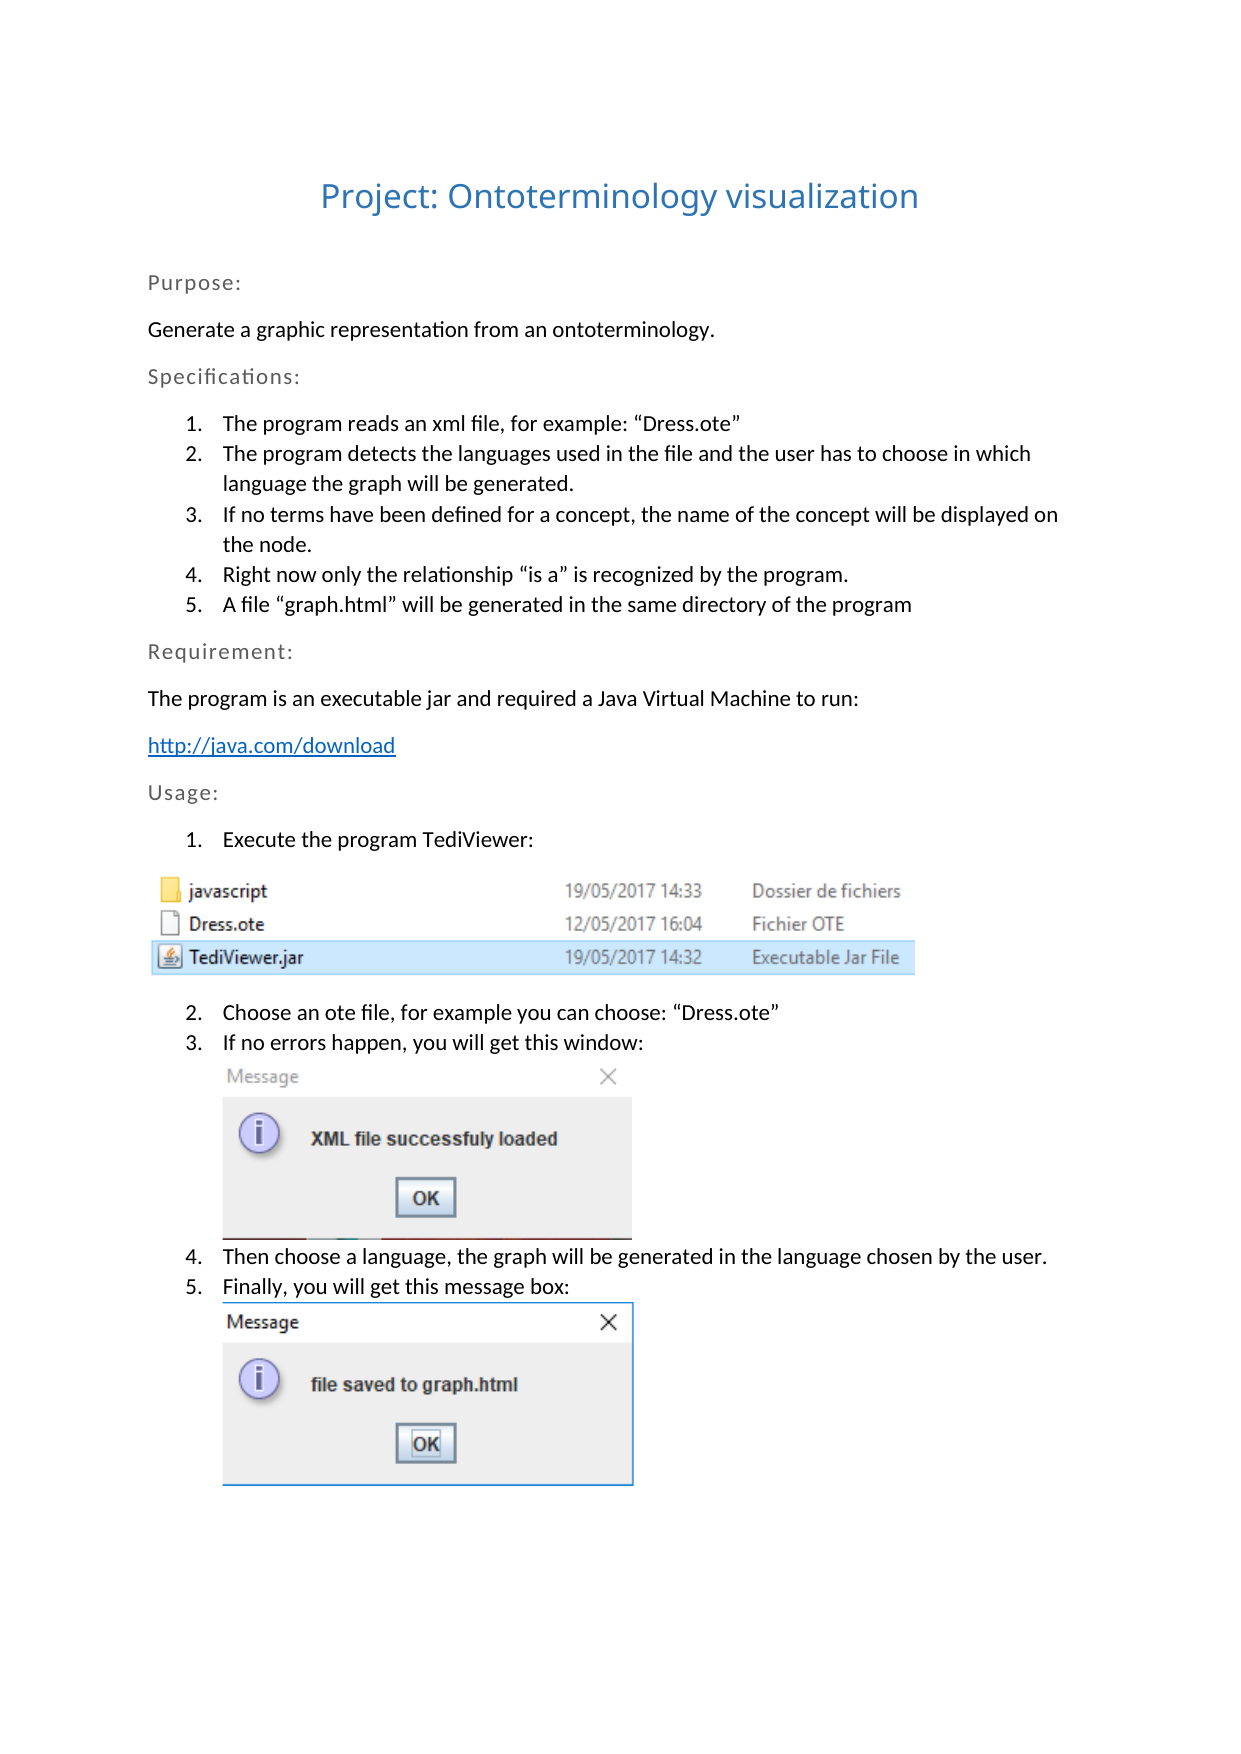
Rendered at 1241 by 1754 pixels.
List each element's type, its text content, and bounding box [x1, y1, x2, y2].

list If no errors happen, you will get this window: [185, 1028, 1093, 1056]
subtitle Specifications: [148, 362, 1093, 390]
list The program reads an xml file, for example: “Dress.ote” [185, 409, 1093, 437]
list A file “graph.html” will be generated in the same directory of the program [185, 590, 1093, 618]
list Choose an ote file, for example you can choose: “Dress.ote” [185, 998, 1093, 1026]
subtitle Purpose: [148, 268, 1093, 296]
subtitle Usage: [148, 778, 1093, 806]
picture [222, 1058, 632, 1240]
text http://java.com/download [148, 731, 1093, 759]
list Execute the program TediViewer: [185, 825, 1093, 853]
picture [222, 1302, 634, 1486]
text The program is an executable jar and required a Java Virtual Machine to run: [148, 684, 1093, 712]
subtitle Requirement: [148, 637, 1093, 665]
picture [147, 871, 915, 980]
list The program detects the languages used in the file and the user has to choose in which language the graph will be generated. [185, 439, 1093, 497]
list If no terms have been defined for a concept, the name of the concept will be displayed on the node. [185, 500, 1093, 558]
list Then choose a language, the graph will be generated in the language chosen by the user. [185, 1242, 1093, 1270]
list Finally, you will get this message box: [185, 1272, 1093, 1300]
text Generate a graphic representation from an ontoterminology. [148, 315, 1093, 343]
subtitle Project: Ontoterminology visualization [148, 173, 1093, 218]
list Right now only the relationship “is a” is recognized by the program. [185, 560, 1093, 588]
